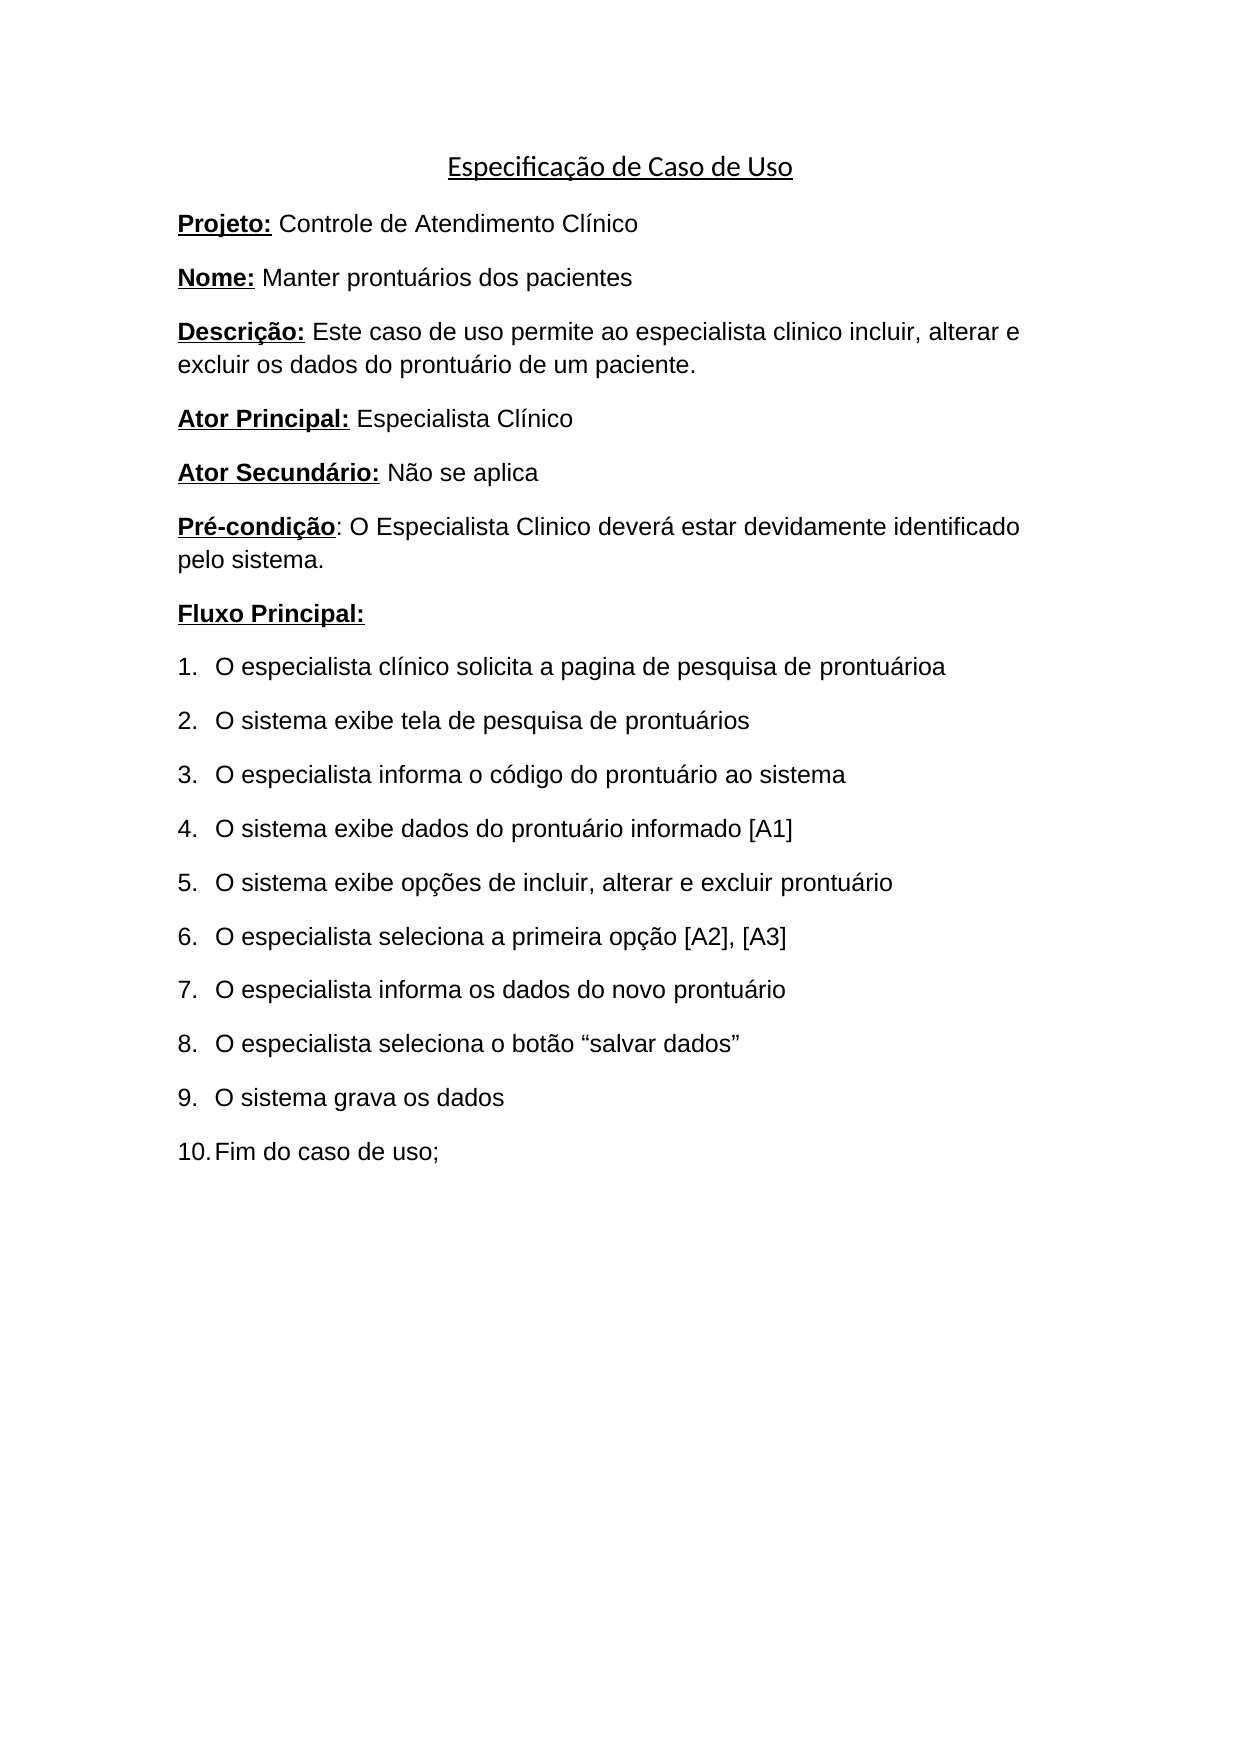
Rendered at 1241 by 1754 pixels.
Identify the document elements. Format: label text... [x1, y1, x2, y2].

text Nome: Manter prontuários dos pacientes [177, 263, 1063, 292]
list O sistema exibe dados do prontuário informado [A1] [177, 814, 1063, 843]
text Fluxo Principal: [177, 598, 1063, 627]
list O especialista seleciona o botão “salvar dados” [177, 1029, 1063, 1058]
text Especificação de Caso de Uso [177, 148, 1063, 183]
list O sistema grava os dados [177, 1083, 1063, 1112]
list O especialista informa o código do prontuário ao sistema [177, 760, 1063, 789]
text Pré-condição: O Especialista Clinico deverá estar devidamente identificado pelo sistema. [177, 512, 1063, 573]
text Ator Principal: Especialista Clínico [177, 404, 1063, 433]
text Ator Secundário: Não se aplica [177, 458, 1063, 487]
list O sistema exibe tela de pesquisa de prontuários [177, 706, 1063, 735]
list O sistema exibe opções de incluir, alterar e excluir prontuário [177, 868, 1063, 897]
list O especialista informa os dados do novo prontuário [177, 976, 1063, 1004]
text Descrição: Este caso de uso permite ao especialista clinico incluir, alterar e excluir os dados do prontuário de um paciente. [177, 317, 1063, 379]
list O especialista seleciona a primeira opção [A2], [A3] [177, 922, 1063, 950]
list Fim do caso de uso; [177, 1137, 1063, 1166]
text Projeto: Controle de Atendimento Clínico [177, 209, 1063, 238]
list O especialista clínico solicita a pagina de pesquisa de prontuárioa [177, 652, 1063, 681]
